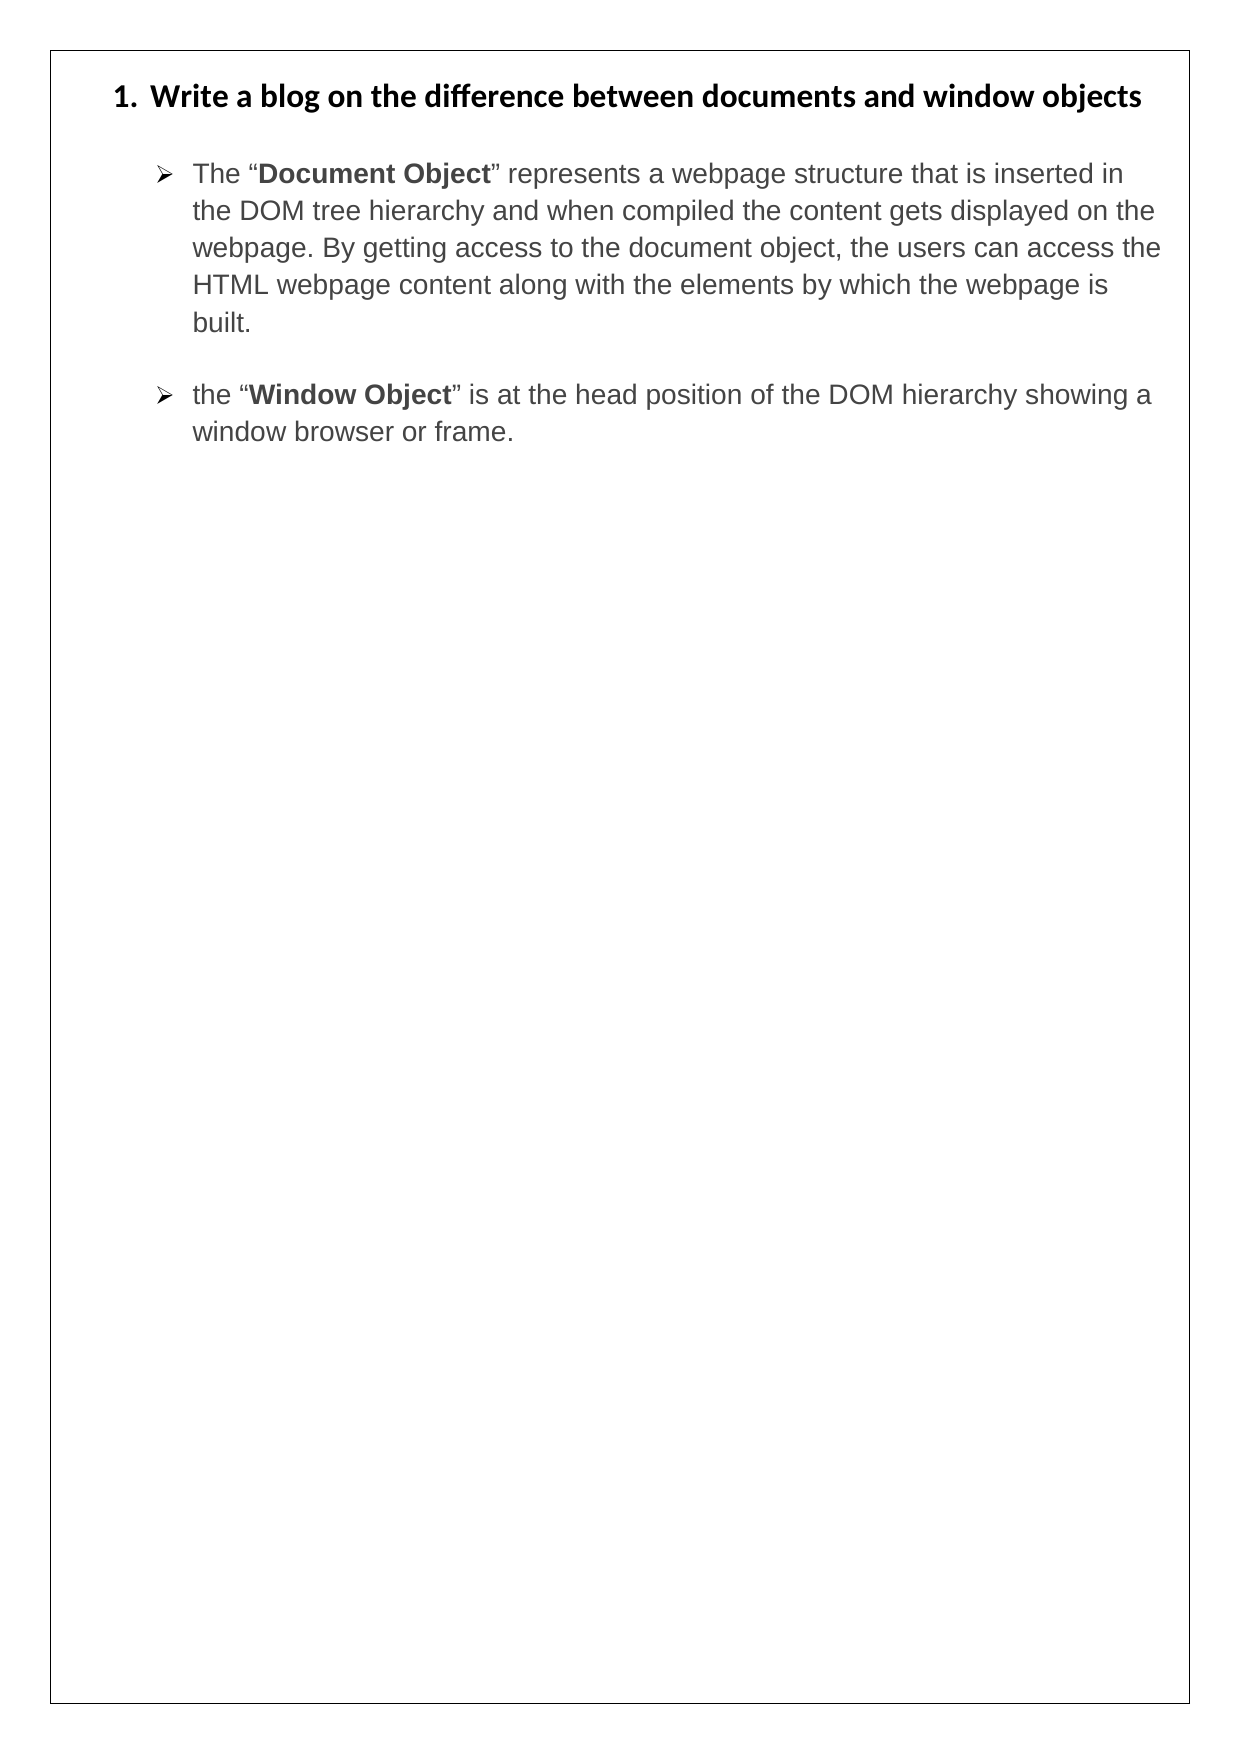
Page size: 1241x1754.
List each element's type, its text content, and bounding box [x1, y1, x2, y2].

list Write a blog on the difference between documents and window objects [112, 75, 1165, 116]
list The “Document Object” represents a webpage structure that is inserted in the DOM tree hierarchy and when compiled the content gets displayed on the webpage. By getting access to the document object, the users can access the HTML webpage content along with the elements by which the webpage is built. [155, 157, 1165, 338]
list the “Window Object” is at the head position of the DOM hierarchy showing a window browser or frame. [155, 378, 1165, 447]
